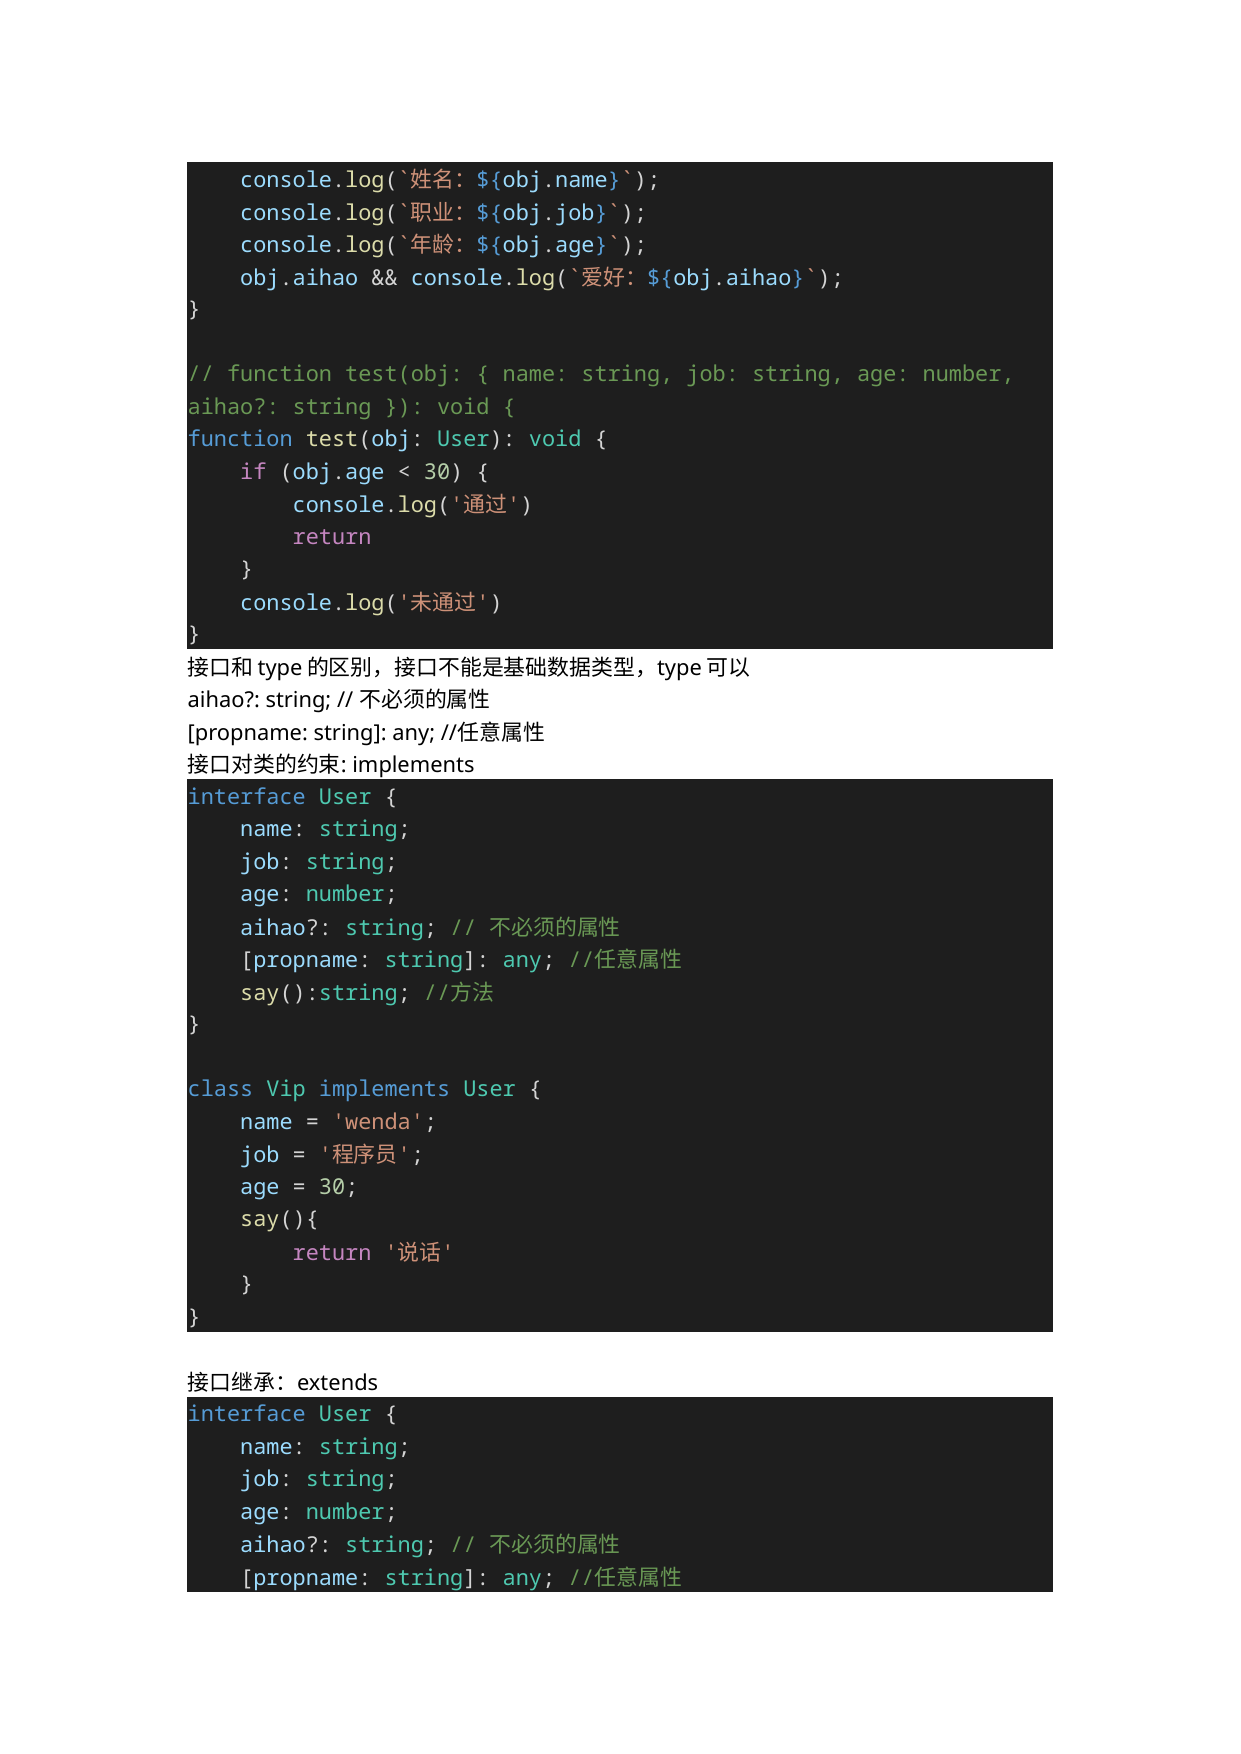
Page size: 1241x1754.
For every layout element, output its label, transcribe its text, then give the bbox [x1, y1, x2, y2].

text say(){ [187, 1202, 1053, 1234]
text if (obj.age < 30) { [187, 454, 1053, 487]
text // function test(obj: { name: string, job: string, age: number, aihao?: string }): void { [187, 357, 1053, 422]
text age = 30; [187, 1169, 1053, 1202]
text console.log(`年龄：${obj.age}`); [187, 227, 1053, 259]
text } [187, 1007, 1053, 1039]
text 接口和type的区别，接口不能是基础数据类型，type可以 [187, 649, 1053, 682]
text obj.aihao && console.log(`爱好：${obj.aihao}`); [187, 259, 1053, 292]
text console.log(`职业：${obj.job}`); [187, 194, 1053, 227]
text name = 'wenda'; [187, 1104, 1053, 1137]
text console.log('通过') [187, 487, 1053, 519]
text name: string; [187, 1429, 1053, 1462]
text 接口继承：extends [187, 1364, 1053, 1397]
text } [187, 552, 1053, 584]
text 接口对类的约束: implements [187, 747, 1053, 779]
text return [187, 519, 1053, 552]
text aihao?: string; // 不必须的属性 [187, 1527, 1053, 1559]
text aihao?: string; // 不必须的属性 [187, 682, 1053, 714]
text [propname: string]: any; //任意属性 [187, 714, 1053, 747]
text } [187, 617, 1053, 649]
text } [187, 292, 1053, 324]
text interface User { [187, 1397, 1053, 1429]
text } [187, 1299, 1053, 1332]
text job: string; [187, 844, 1053, 877]
text function test(obj: User): void { [187, 422, 1053, 454]
text } [187, 1267, 1053, 1299]
text job = '程序员'; [187, 1137, 1053, 1169]
text job: string; [187, 1462, 1053, 1494]
text interface User { [187, 779, 1053, 812]
text aihao?: string; // 不必须的属性 [187, 909, 1053, 942]
text name: string; [187, 812, 1053, 844]
text class Vip implements User { [187, 1072, 1053, 1104]
text console.log(`姓名：${obj.name}`); [187, 162, 1053, 194]
text return '说话' [187, 1234, 1053, 1267]
text age: number; [187, 877, 1053, 909]
text console.log('未通过') [187, 584, 1053, 617]
text age: number; [187, 1494, 1053, 1527]
text [propname: string]: any; //任意属性 [187, 942, 1053, 974]
text [propname: string]: any; //任意属性 [187, 1559, 1053, 1592]
text say():string; //方法 [187, 974, 1053, 1007]
